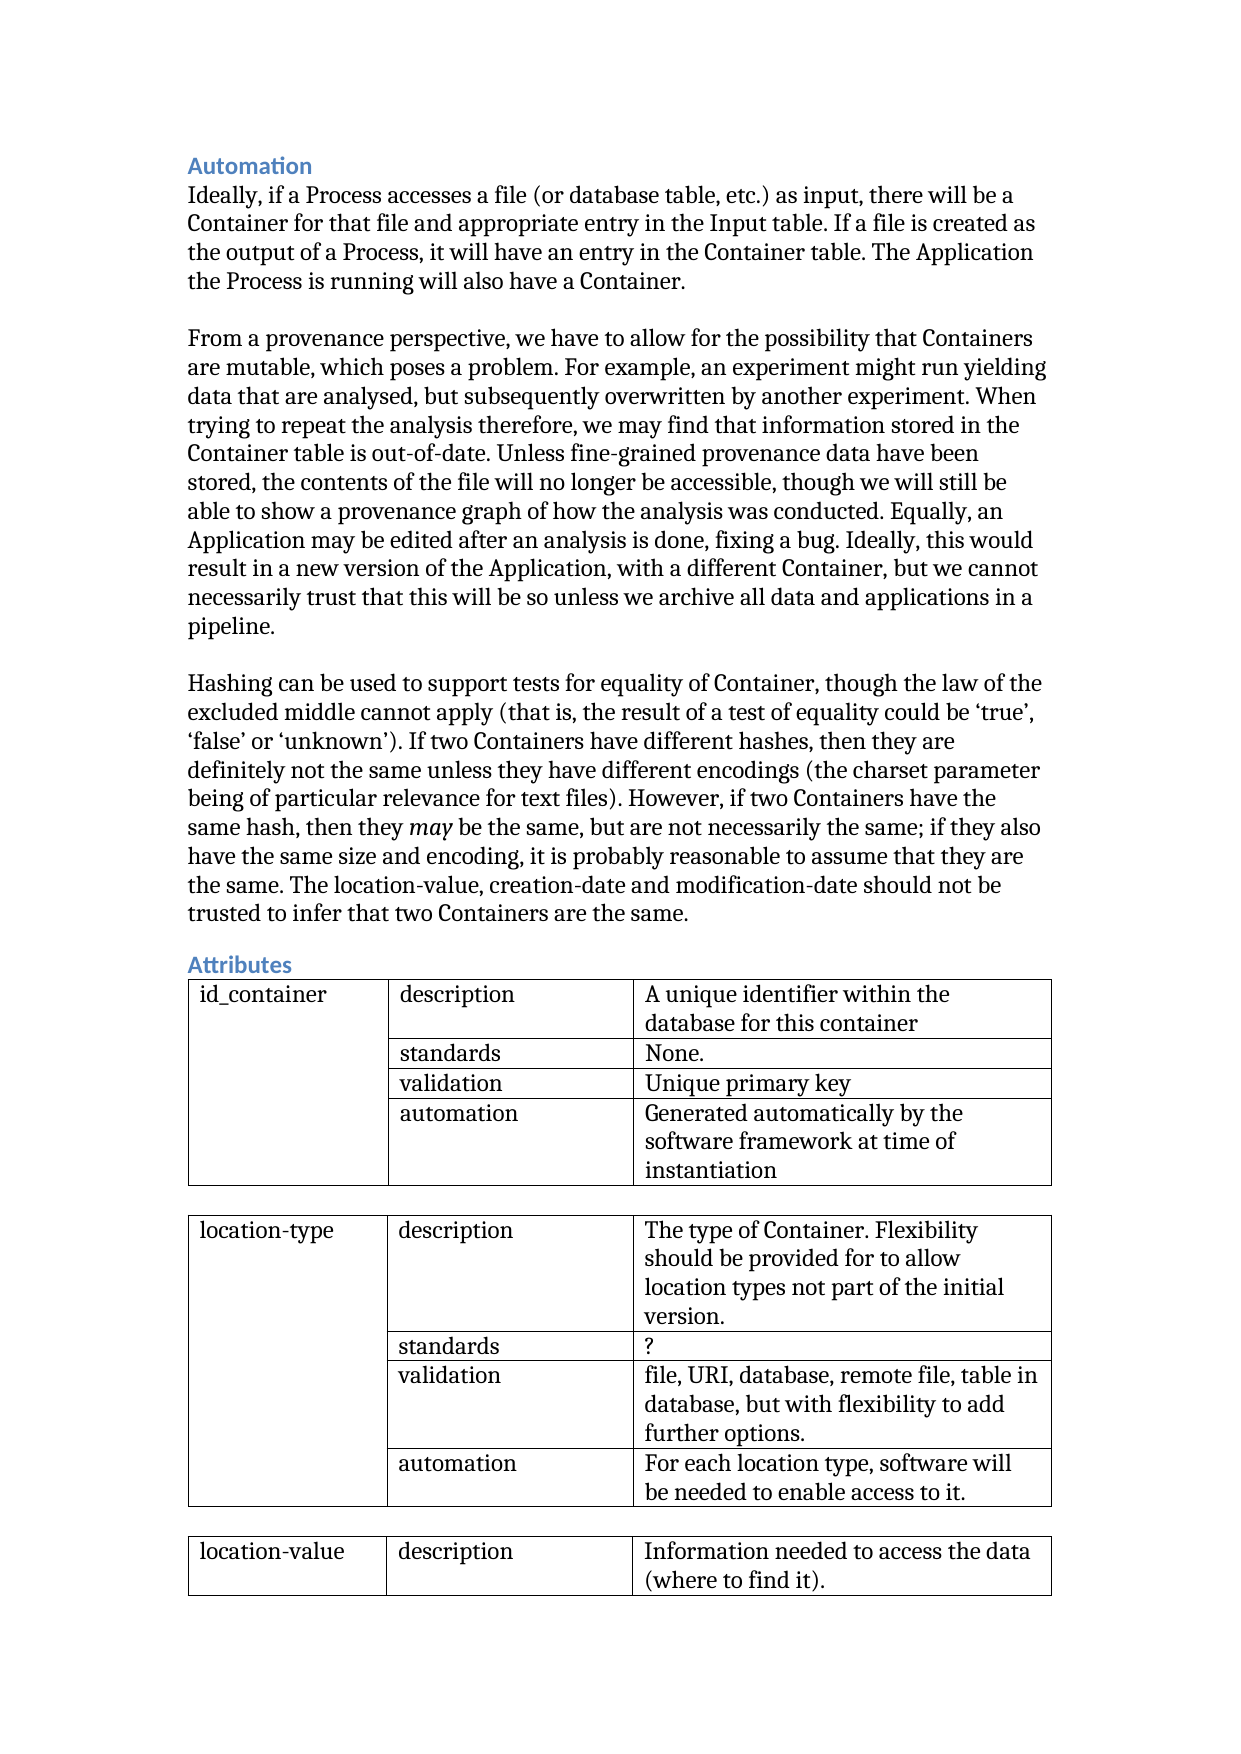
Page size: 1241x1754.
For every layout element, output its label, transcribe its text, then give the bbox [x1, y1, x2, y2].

table_header Information needed to access the data (where to find it). [633, 1537, 1051, 1594]
table_header location-type [189, 1216, 387, 1506]
text Ideally, if a Process accesses a file (or database table, etc.) as input, there will be a Container for that file and appropriate entry in the Input table. If a file is created as the output of a Process, it will have an entry in the Container table. The Application the Process is running will also have a Container. [187, 181, 1053, 296]
table_cell standards [388, 1332, 633, 1360]
table_header description [387, 1537, 632, 1594]
table_cell Unique primary key [634, 1069, 1051, 1097]
table_header The type of Container. Flexibility should be provided for to allow location types not part of the initial version. [634, 1216, 1051, 1331]
table_header description [388, 1216, 633, 1331]
table_cell automation [389, 1099, 633, 1185]
table_header id_container [189, 980, 388, 1185]
table_cell validation [388, 1361, 633, 1448]
table_cell For each location type, software will be needed to enable access to it. [634, 1449, 1051, 1506]
text From a provenance perspective, we have to allow for the possibility that Containers are mutable, which poses a problem. For example, an experiment might run yielding data that are analysed, but subsequently overwritten by another experiment. When trying to repeat the analysis therefore, we may find that information stored in the Container table is out-of-date. Unless fine-grained provenance data have been stored, the contents of the file will no longer be accessible, though we will still be able to show a provenance graph of how the analysis was conducted. Equally, an Application may be edited after an analysis is done, fixing a bug. Ideally, this would result in a new version of the Application, with a different Container, but we cannot necessarily trust that this will be so unless we archive all data and applications in a pipeline. [187, 324, 1053, 641]
text Hashing can be used to support tests for equality of Container, though the law of the excluded middle cannot apply (that is, the result of a test of equality could be ‘true’, ‘false’ or ‘unknown’). If two Containers have different hashes, then they are definitely not the same unless they have different encodings (the charset parameter being of particular relevance for text files). However, if two Containers have the same hash, then they may be the same, but are not necessarily the same; if they also have the same size and encoding, it is probably reasonable to assume that they are the same. The location-value, creation-date and modification-date should not be trusted to infer that two Containers are the same. [187, 669, 1053, 928]
table_cell Generated automatically by the software framework at time of instantiation [634, 1099, 1051, 1185]
table_cell file, URI, database, remote file, table in database, but with flexibility to add further options. [634, 1361, 1051, 1448]
table_cell validation [389, 1069, 633, 1097]
table_cell standards [389, 1039, 633, 1068]
table_cell ? [634, 1332, 1051, 1360]
table_cell None. [634, 1039, 1051, 1068]
subtitle Automation [187, 150, 1053, 181]
table_header A unique identifier within the database for this container [634, 980, 1051, 1038]
table_header location-value [189, 1537, 386, 1594]
table_header description [389, 980, 633, 1038]
table_cell automation [388, 1449, 633, 1506]
subtitle Attributes [187, 949, 1053, 979]
